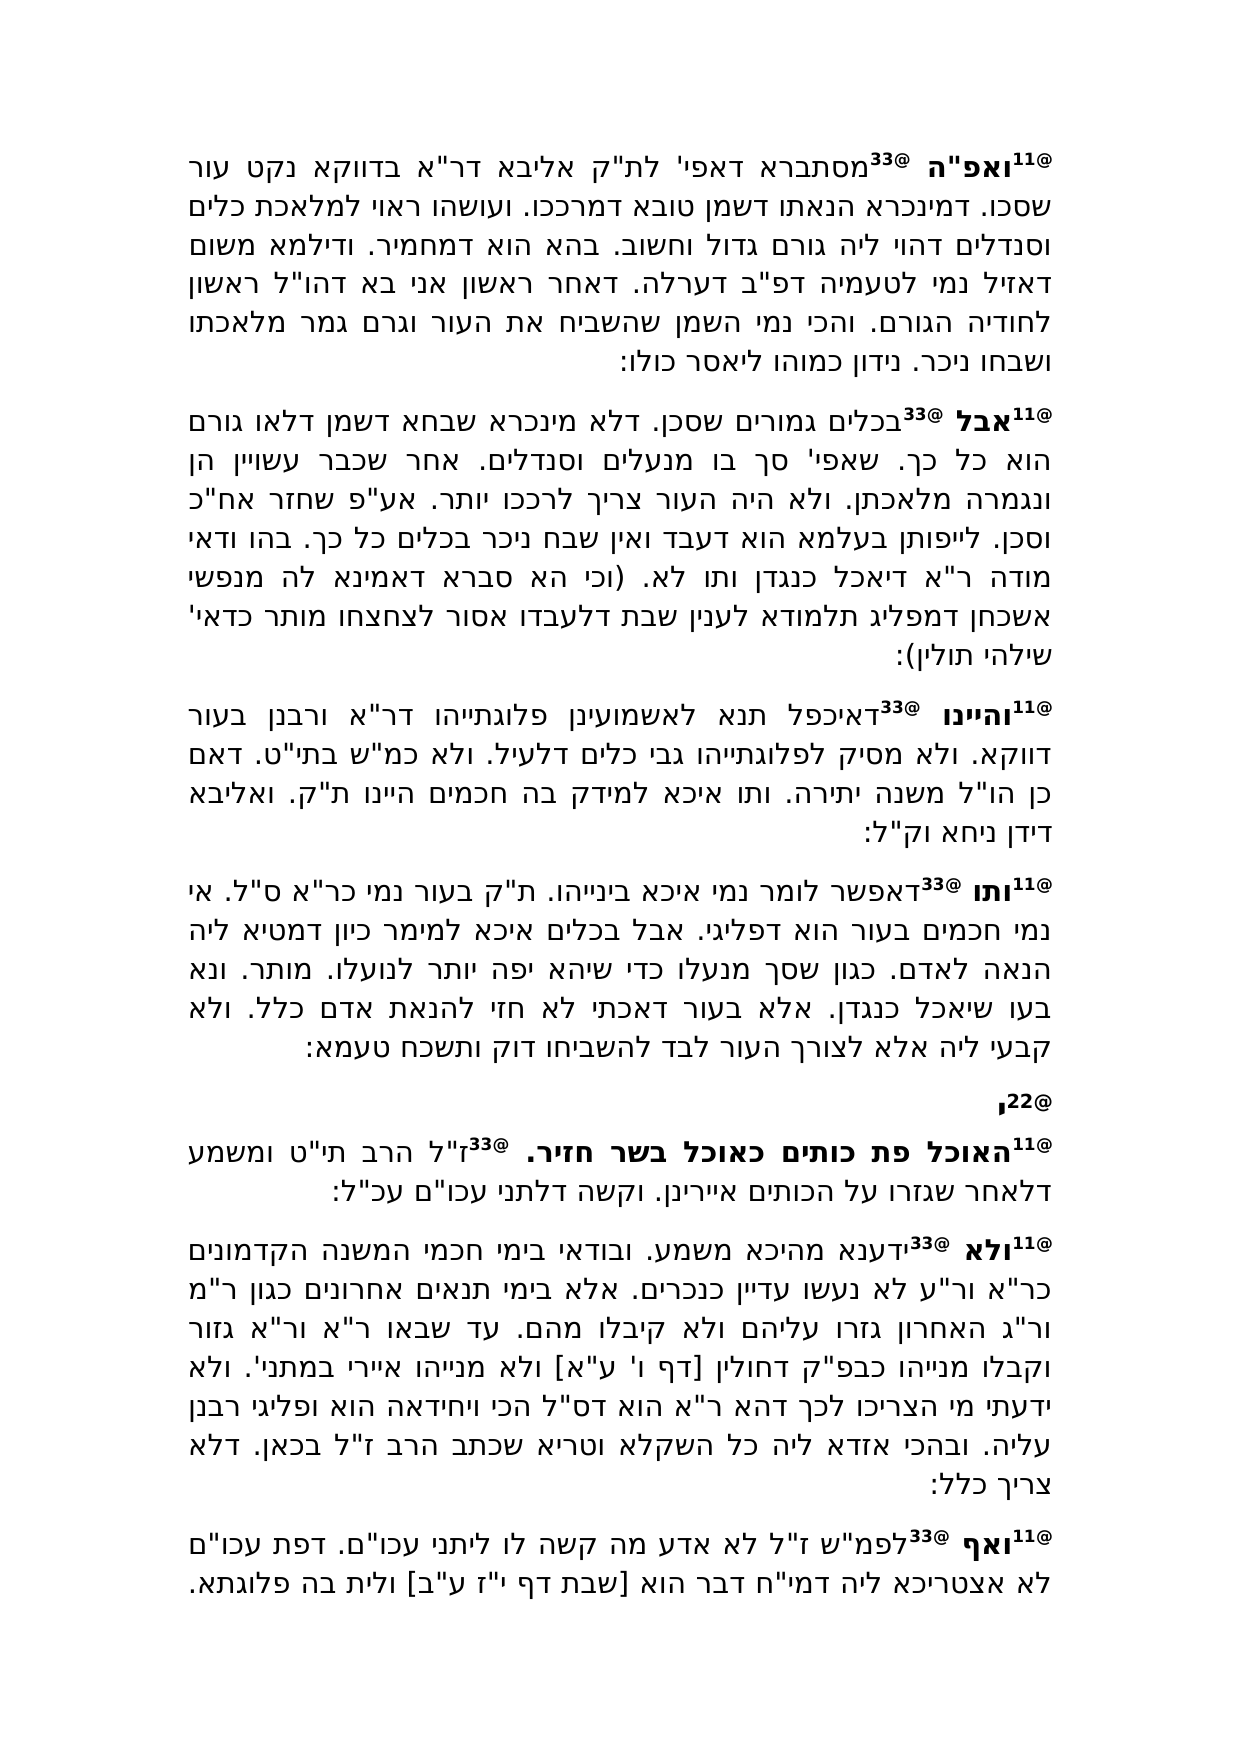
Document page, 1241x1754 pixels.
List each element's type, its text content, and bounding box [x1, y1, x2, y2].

subtitle @22י [187, 1090, 1053, 1129]
text @11האוכל פת כותים כאוכל בשר חזיר. @33ז"ל הרב תי"ט ומשמע דלאחר שגזרו על הכותים איירינן. וקשה דלתני עכו"ם עכ"ל: [187, 1135, 1053, 1208]
text @11והיינו @33דאיכפל תנא לאשמועינן פלוגתייהו דר"א ורבנן בעור דווקא. ולא מסיק לפלוגתייהו גבי כלים דלעיל. ולא כמ"ש בתי"ט. דאם כן הו"ל משנה יתירה. ותו איכא למידק בה חכמים היינו ת"ק. ואליבא דידן ניחא וק"ל: [187, 698, 1053, 849]
text @11אבל @33בכלים גמורים שסכן. דלא מינכרא שבחא דשמן דלאו גורם הוא כל כך. שאפי' סך בו מנעלים וסנדלים. אחר שכבר עשויין הן ונגמרה מלאכתן. ולא היה העור צריך לרככו יותר. אע"פ שחזר אח"כ וסכן. לייפותן בעלמא הוא דעבד ואין שבח ניכר בכלים כל כך. בהו ודאי מודה ר"א דיאכל כנגדן ותו לא. (וכי הא סברא דאמינא לה מנפשי אשכחן דמפליג תלמודא לענין שבת דלעבדו אסור לצחצחו מותר כדאי' שילהי תולין): [187, 404, 1053, 672]
text @11ותו @33דאפשר לומר נמי איכא בינייהו. ת"ק בעור נמי כר"א ס"ל. אי נמי חכמים בעור הוא דפליגי. אבל בכלים איכא למימר כיון דמטיא ליה הנאה לאדם. כגון שסך מנעלו כדי שיהא יפה יותר לנועלו. מותר. ונא בעו שיאכל כנגדן. אלא בעור דאכתי לא חזי להנאת אדם כלל. ולא קבעי ליה אלא לצורך העור לבד להשביחו דוק ותשכח טעמא: [187, 875, 1053, 1064]
text @11ואפ"ה @33מסתברא דאפי' לת"ק אליבא דר"א בדווקא נקט עור שסכו. דמינכרא הנאתו דשמן טובא דמרככו. ועושהו ראוי למלאכת כלים וסנדלים דהוי ליה גורם גדול וחשוב. בהא הוא דמחמיר. ודילמא משום דאזיל נמי לטעמיה דפ"ב דערלה. דאחר ראשון אני בא דהו"ל ראשון לחודיה הגורם. והכי נמי השמן שהשביח את העור וגרם גמר מלאכתו ושבחו ניכר. נידון כמוהו ליאסר כולו: [187, 150, 1053, 379]
